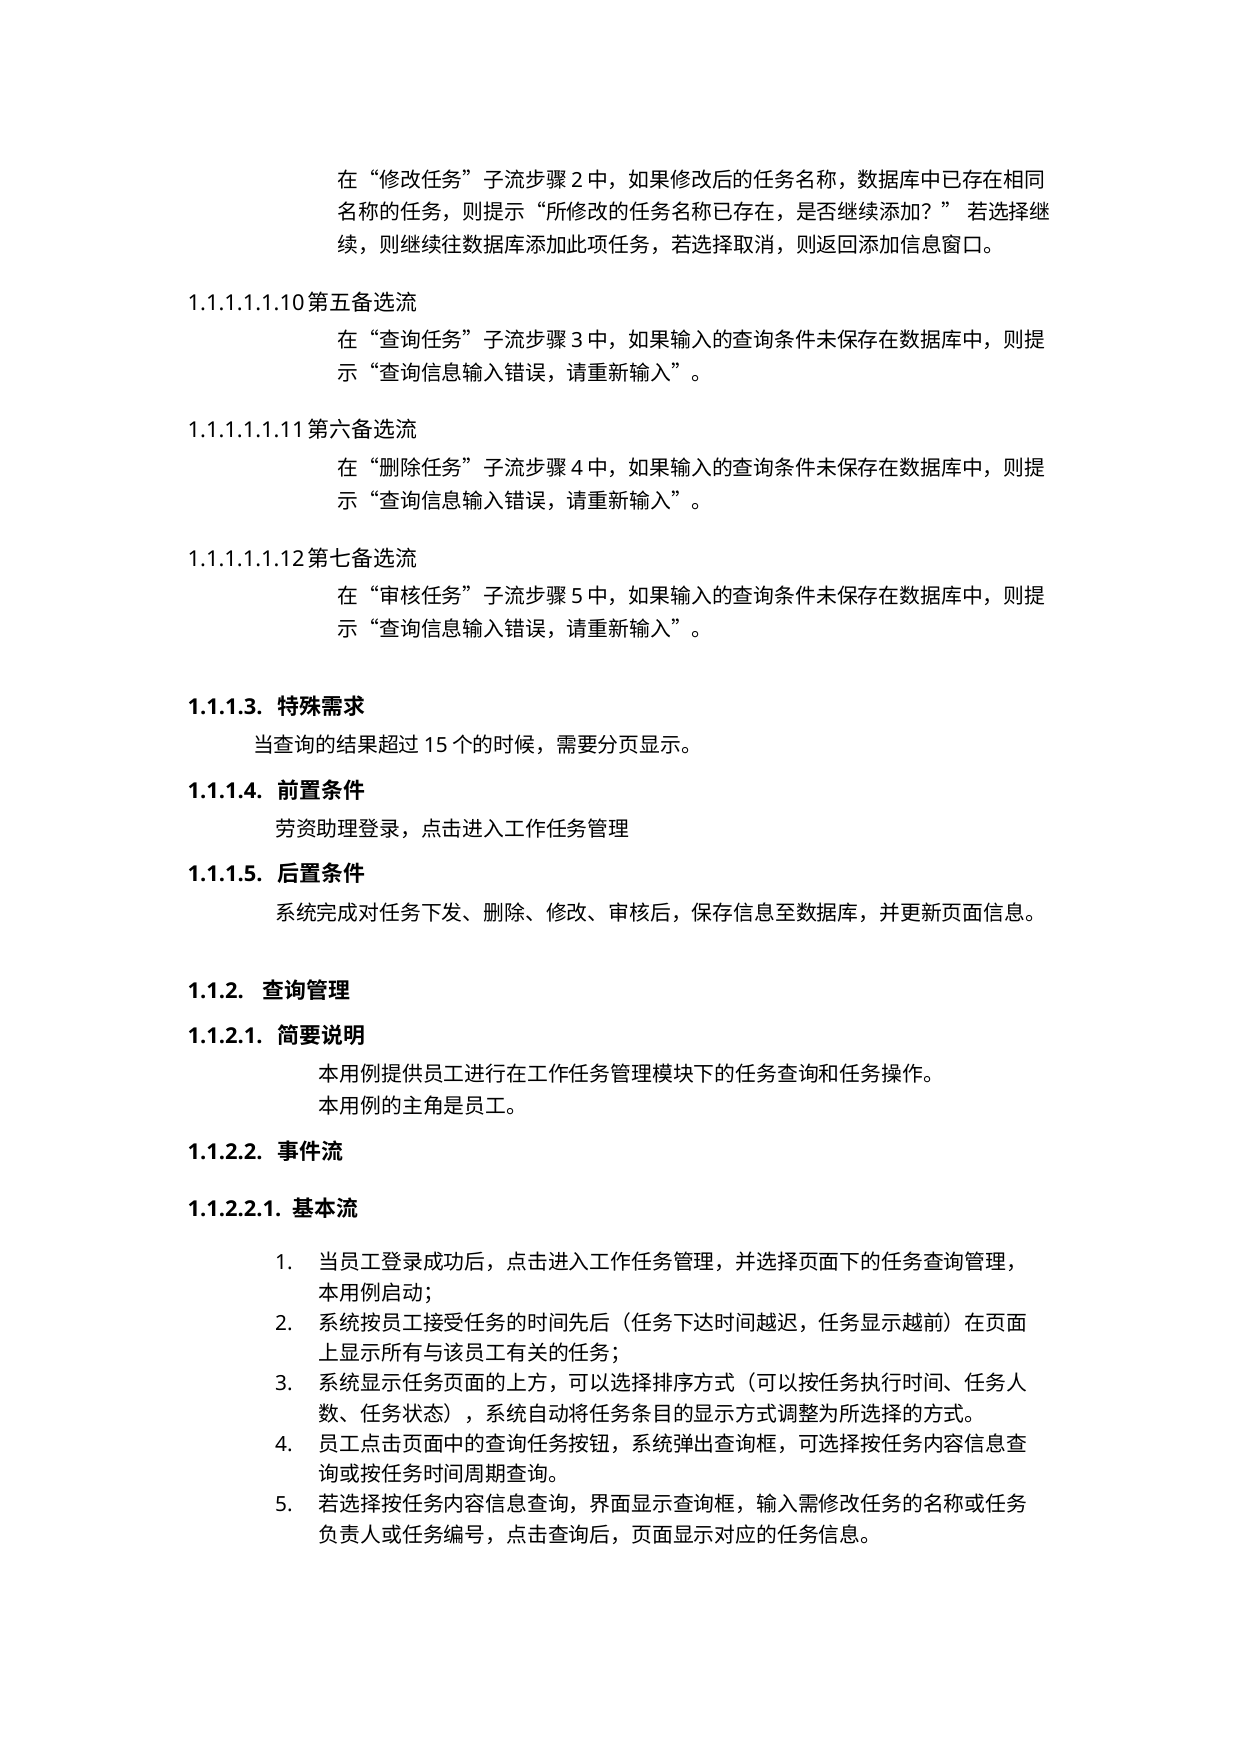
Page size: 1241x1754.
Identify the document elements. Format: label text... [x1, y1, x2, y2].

text 系统完成对任务下发、删除、修改、审核后，保存信息至数据库，并更新页面信息。 [208, 895, 1032, 927]
subtitle 第七备选流 [187, 541, 1032, 572]
list 若选择按任务内容信息查询，界面显示查询框，输入需修改任务的名称或任务负责人或任务编号，点击查询后，页面显示对应的任务信息。 [275, 1488, 1032, 1548]
subtitle 第五备选流 [187, 284, 1032, 316]
subtitle 查询管理 [187, 972, 1053, 1005]
list 当员工登录成功后，点击进入工作任务管理，并选择页面下的任务查询管理，本用例启动； [275, 1246, 1032, 1306]
text 在“删除任务”子流步骤4中，如果输入的查询条件未保存在数据库中，则提示“查询信息输入错误，请重新输入”。 [337, 451, 1053, 516]
text 在“查询任务”子流步骤3中，如果输入的查询条件未保存在数据库中，则提示“查询信息输入错误，请重新输入”。 [337, 322, 1053, 387]
text 本用例的主角是员工。 [208, 1088, 1032, 1121]
text 本用例提供员工进行在工作任务管理模块下的任务查询和任务操作。 [275, 1056, 1053, 1088]
text 在“修改任务”子流步骤2中，如果修改后的任务名称，数据库中已存在相同名称的任务，则提示“所修改的任务名称已存在，是否继续添加？” 若选择继续，则继续往数据库添加此项任务，若选择取消，则返回添加信息窗口。 [337, 162, 1053, 259]
text 在“审核任务”子流步骤5中，如果输入的查询条件未保存在数据库中，则提示“查询信息输入错误，请重新输入”。 [337, 578, 1053, 643]
text 当查询的结果超过15个的时候，需要分页显示。 [208, 727, 1032, 760]
subtitle 事件流 [187, 1133, 1053, 1166]
list 员工点击页面中的查询任务按钮，系统弹出查询框，可选择按任务内容信息查询或按任务时间周期查询。 [275, 1427, 1032, 1488]
list 系统显示任务页面的上方，可以选择排序方式（可以按任务执行时间、任务人数、任务状态），系统自动将任务条目的显示方式调整为所选择的方式。 [275, 1367, 1032, 1427]
subtitle 特殊需求 [187, 688, 1053, 721]
subtitle 前置条件 [187, 772, 1053, 805]
subtitle 后置条件 [187, 856, 1053, 888]
subtitle 第六备选流 [187, 412, 1032, 444]
subtitle 基本流 [187, 1191, 1042, 1223]
list 系统按员工接受任务的时间先后（任务下达时间越迟，任务显示越前）在页面上显示所有与该员工有关的任务； [275, 1306, 1032, 1367]
text 劳资助理登录，点击进入工作任务管理 [208, 811, 1032, 843]
subtitle 简要说明 [187, 1017, 1053, 1050]
